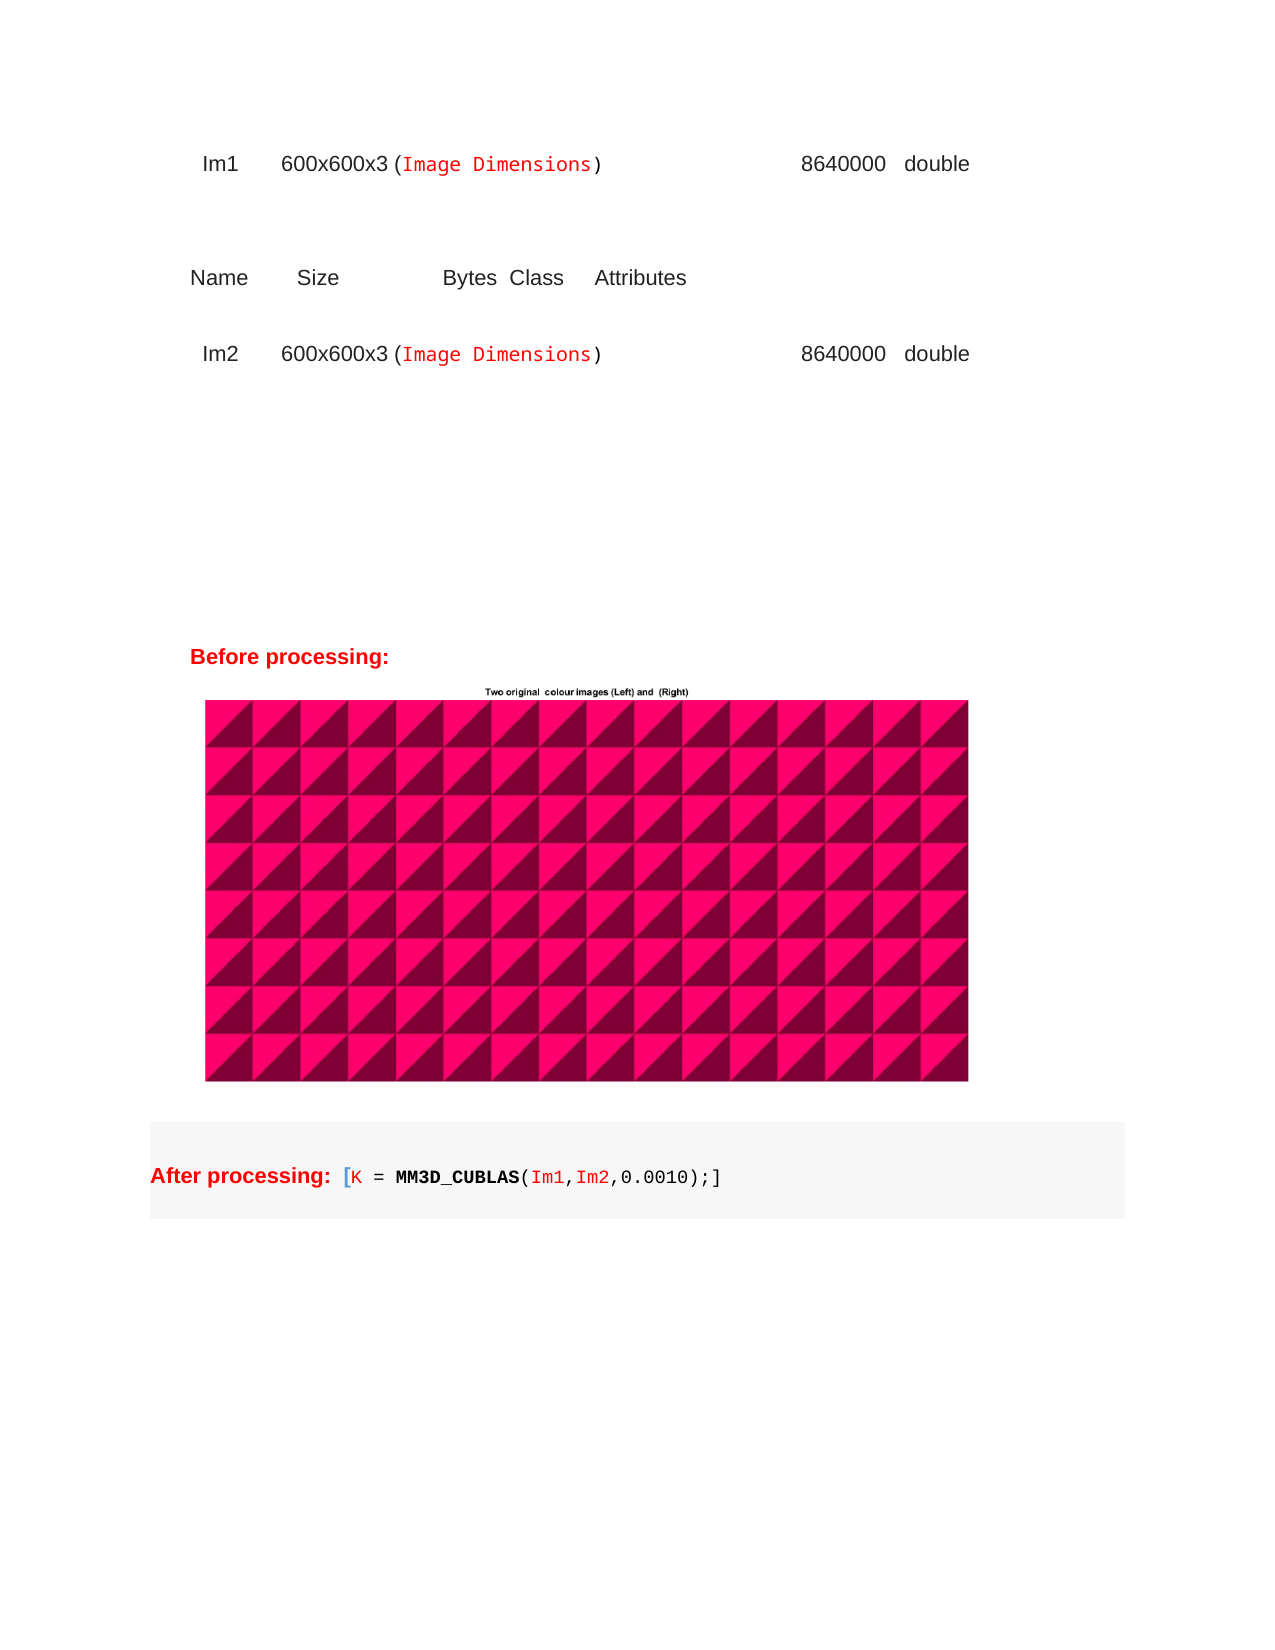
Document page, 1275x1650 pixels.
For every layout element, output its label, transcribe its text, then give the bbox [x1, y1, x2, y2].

text After processing: [K = MM3D_CUBLAS(Im1,Im2,0.0010);] [150, 1163, 1125, 1189]
text Im1 600x600x3 (Image Dimensions) 8640000 double [190, 150, 1125, 177]
text Name Size Bytes Class Attributes [190, 265, 1125, 290]
picture [150, 681, 1024, 1122]
text Before processing: [190, 644, 1125, 669]
text Im2 600x600x3 (Image Dimensions) 8640000 double [190, 340, 1125, 367]
